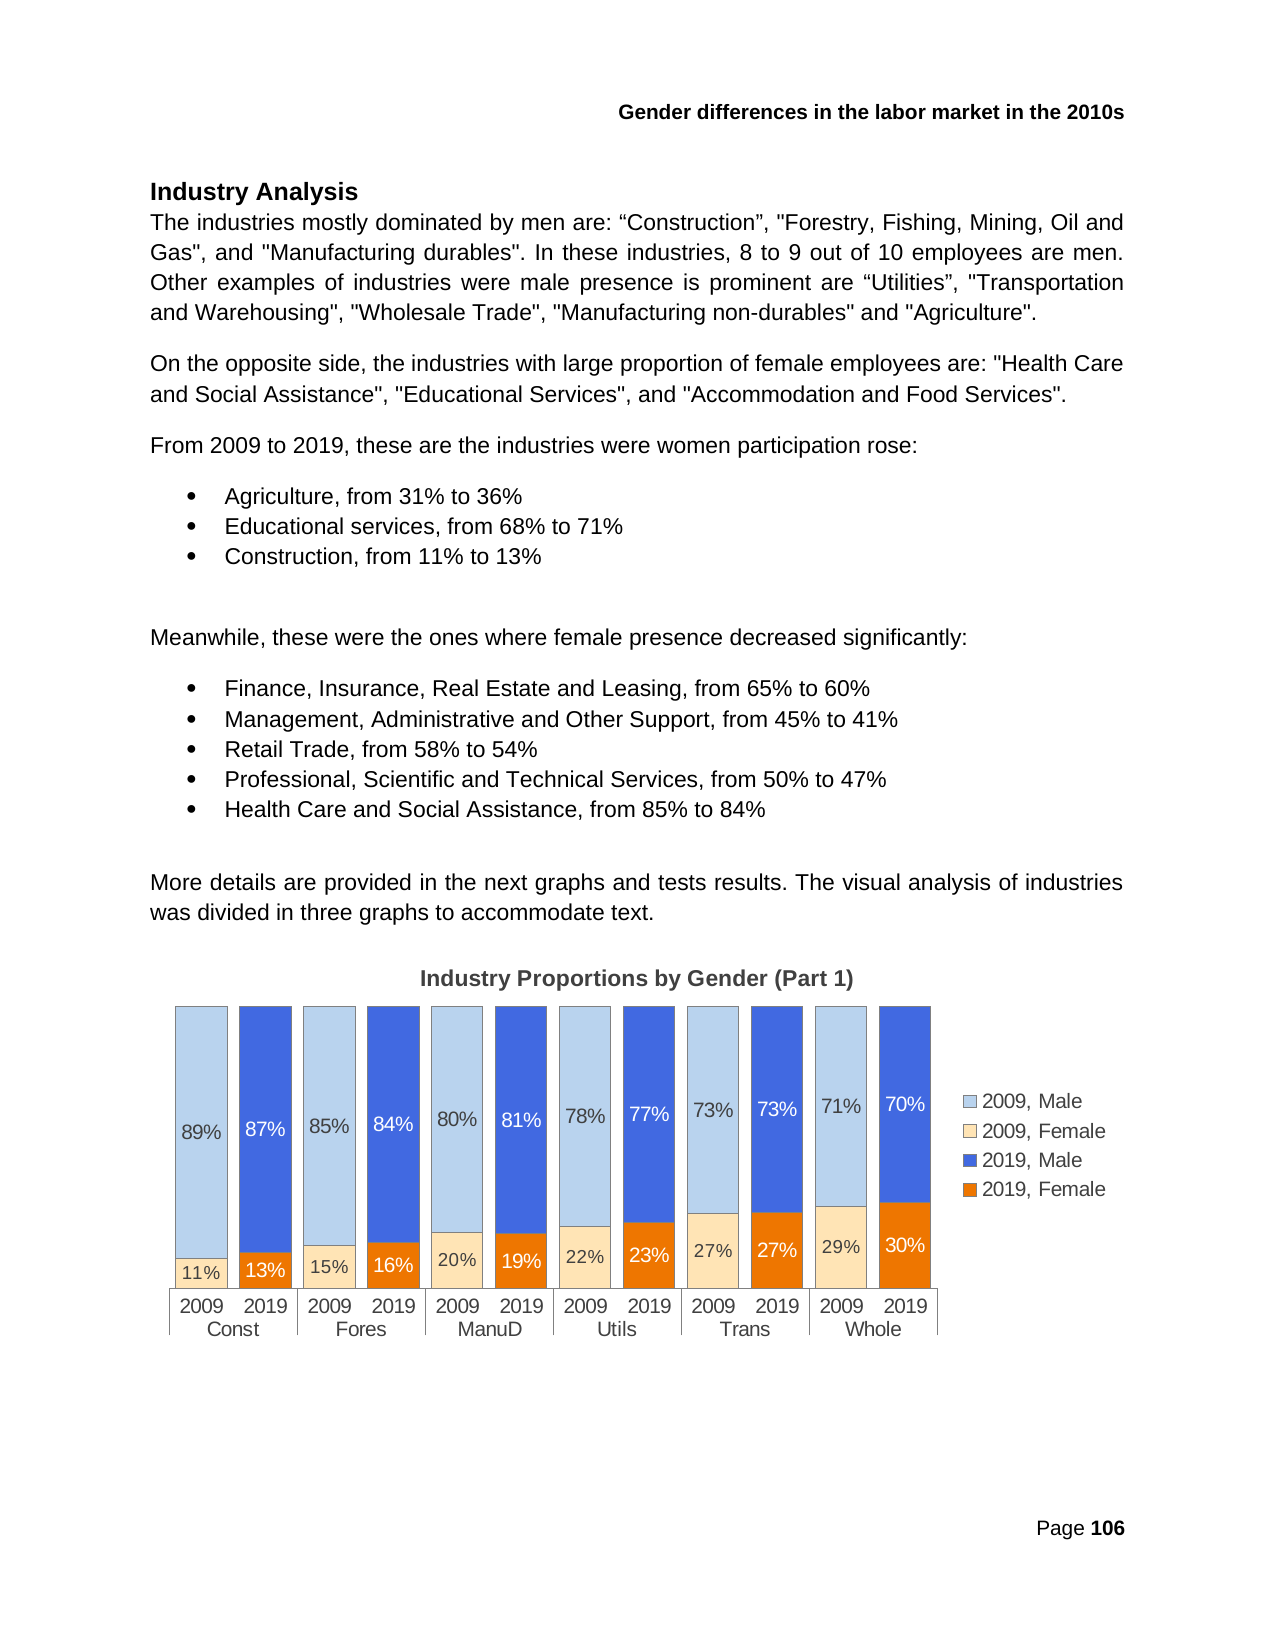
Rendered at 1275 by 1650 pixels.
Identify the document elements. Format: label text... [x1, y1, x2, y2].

list Health Care and Social Assistance, from 85% to 84% [187, 796, 1125, 823]
text From 2009 to 2019, these are the industries were women participation rose: [150, 432, 1125, 458]
list Finance, Insurance, Real Estate and Leasing, from 65% to 60% [187, 675, 1125, 702]
subtitle Industry Analysis [150, 177, 1125, 206]
list Agriculture, from 31% to 36% [187, 483, 1125, 509]
text The industries mostly dominated by men are: “Construction”, "Forestry, Fishing, Mining, Oil and Gas", and "Manufacturing durables". In these industries, 8 to 9 out of 10 employees are men. Other examples of industries were male presence is prominent are “Utilities”, "Transportation and Warehousing", "Wholesale Trade", "Manufacturing non-durables" and "Agriculture". [150, 209, 1125, 326]
text More details are provided in the next graphs and tests results. The visual analysis of industries was divided in three graphs to accommodate text. [150, 869, 1125, 926]
text Meanwhile, these were the ones where female presence decreased significantly: [150, 624, 1125, 651]
list Professional, Scientific and Technical Services, from 50% to 47% [187, 766, 1125, 792]
text On the opposite side, the industries with large proportion of female employees are: "Health Care and Social Assistance", "Educational Services", and "Accommodation and Food Services". [150, 350, 1125, 407]
list Construction, from 11% to 13% [187, 543, 1125, 569]
list Educational services, from 68% to 71% [187, 513, 1125, 539]
list Retail Trade, from 58% to 54% [187, 736, 1125, 762]
list Management, Administrative and Other Support, from 45% to 41% [187, 706, 1125, 732]
